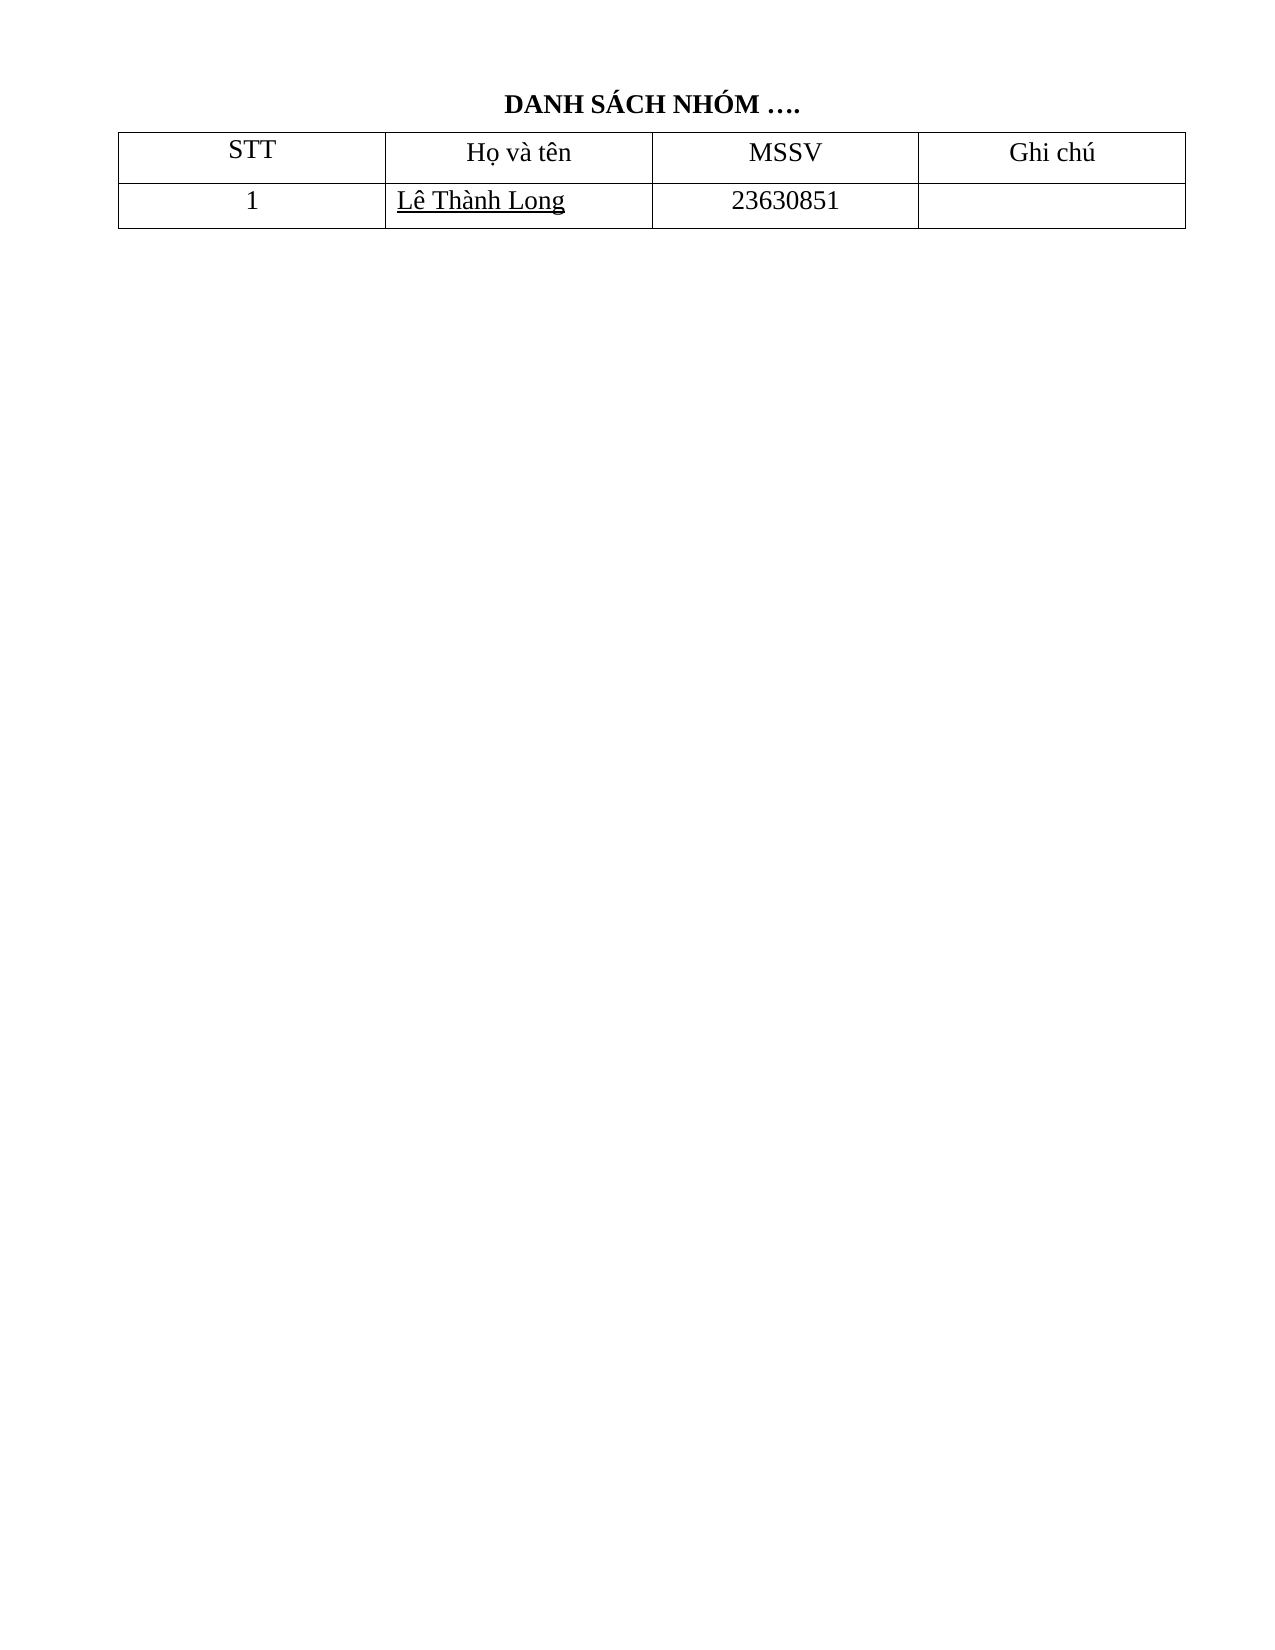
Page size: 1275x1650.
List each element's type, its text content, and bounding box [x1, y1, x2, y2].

table_cell [919, 184, 1185, 228]
table_cell 23630851 [653, 184, 918, 228]
table_cell 1 [119, 184, 385, 228]
table_cell Lê Thành Long [386, 184, 652, 228]
table_header Ghi chú [919, 133, 1185, 183]
text DANH SÁCH NHÓM …. [118, 89, 1186, 120]
table_header MSSV [653, 133, 918, 183]
table_header STT [119, 133, 385, 183]
table_header Họ và tên [386, 133, 652, 183]
